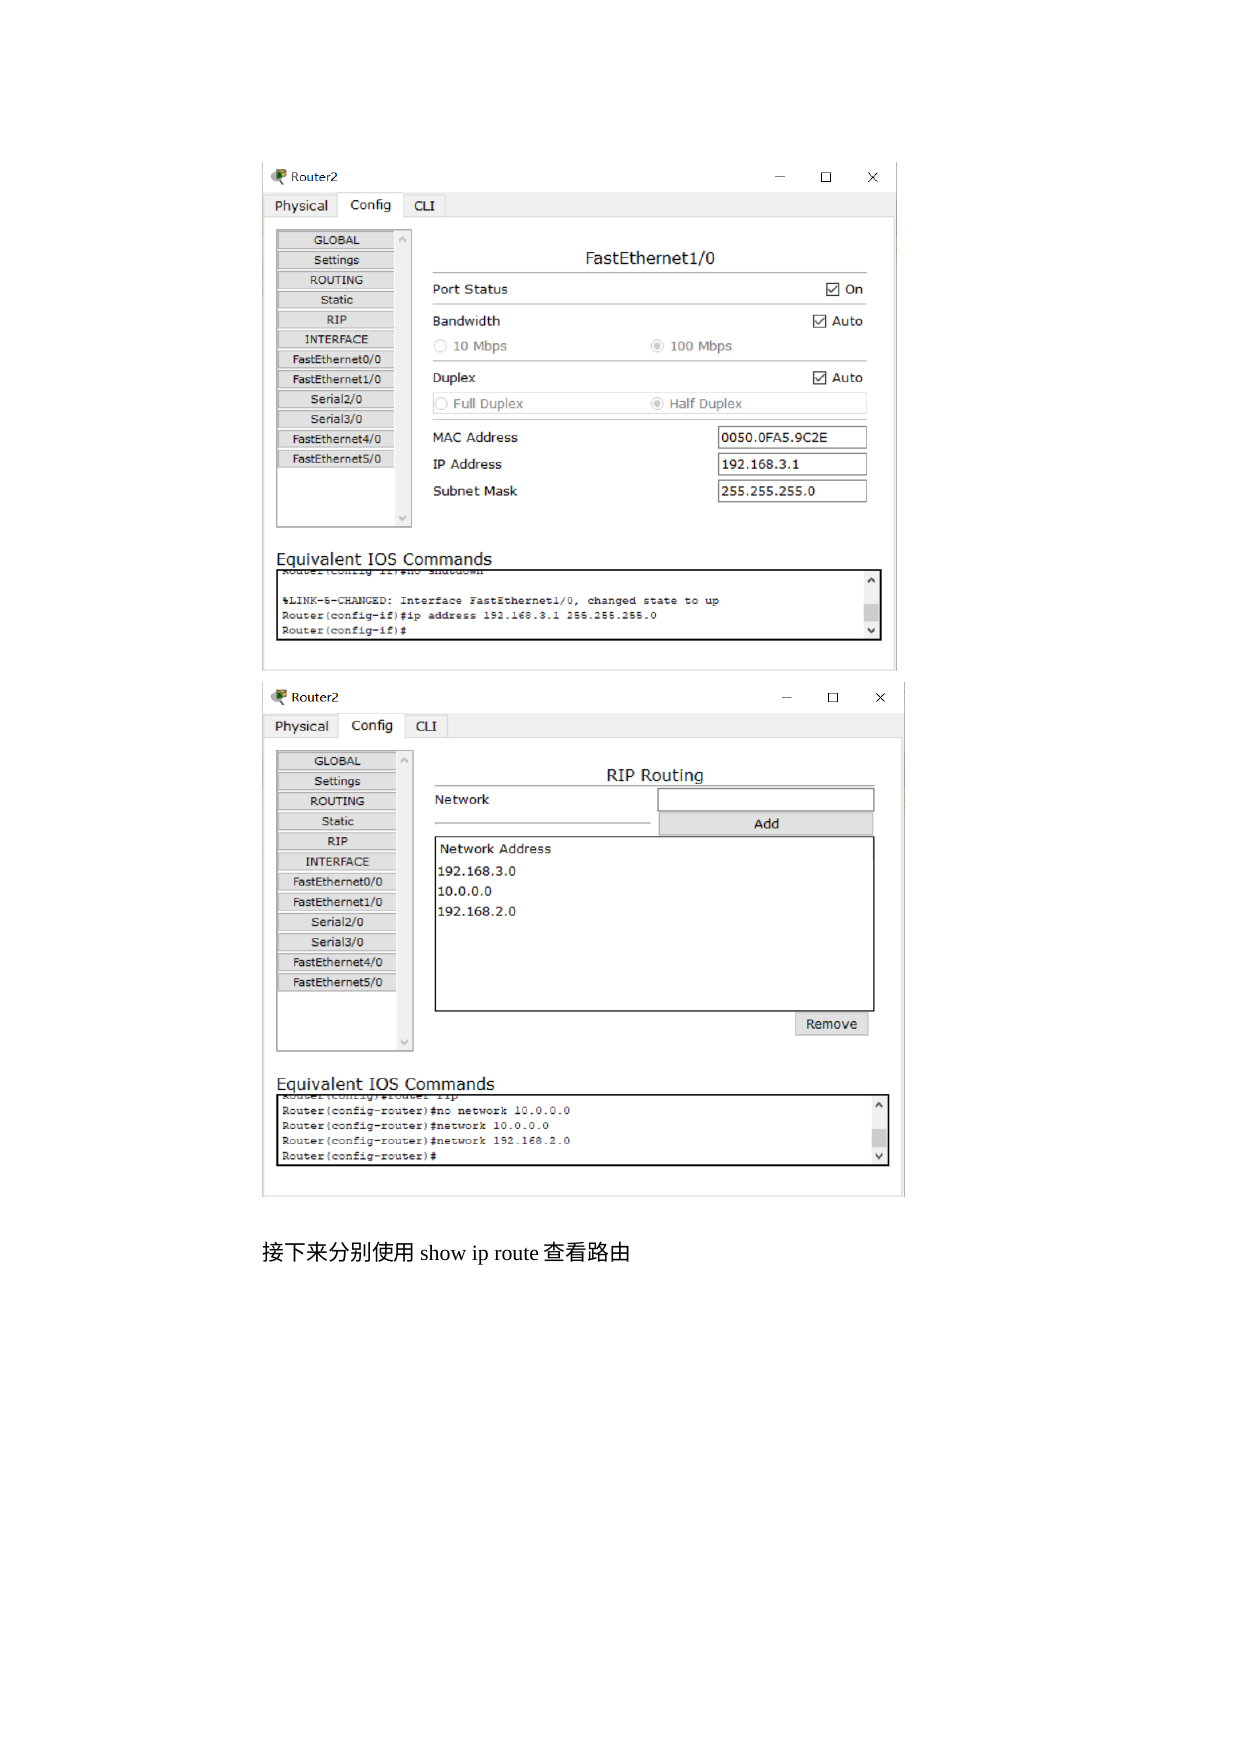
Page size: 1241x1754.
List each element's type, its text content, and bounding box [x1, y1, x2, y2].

picture [262, 162, 897, 671]
picture [262, 682, 905, 1197]
list 接下来分别使用show ip route查看路由 [262, 1234, 1053, 1267]
